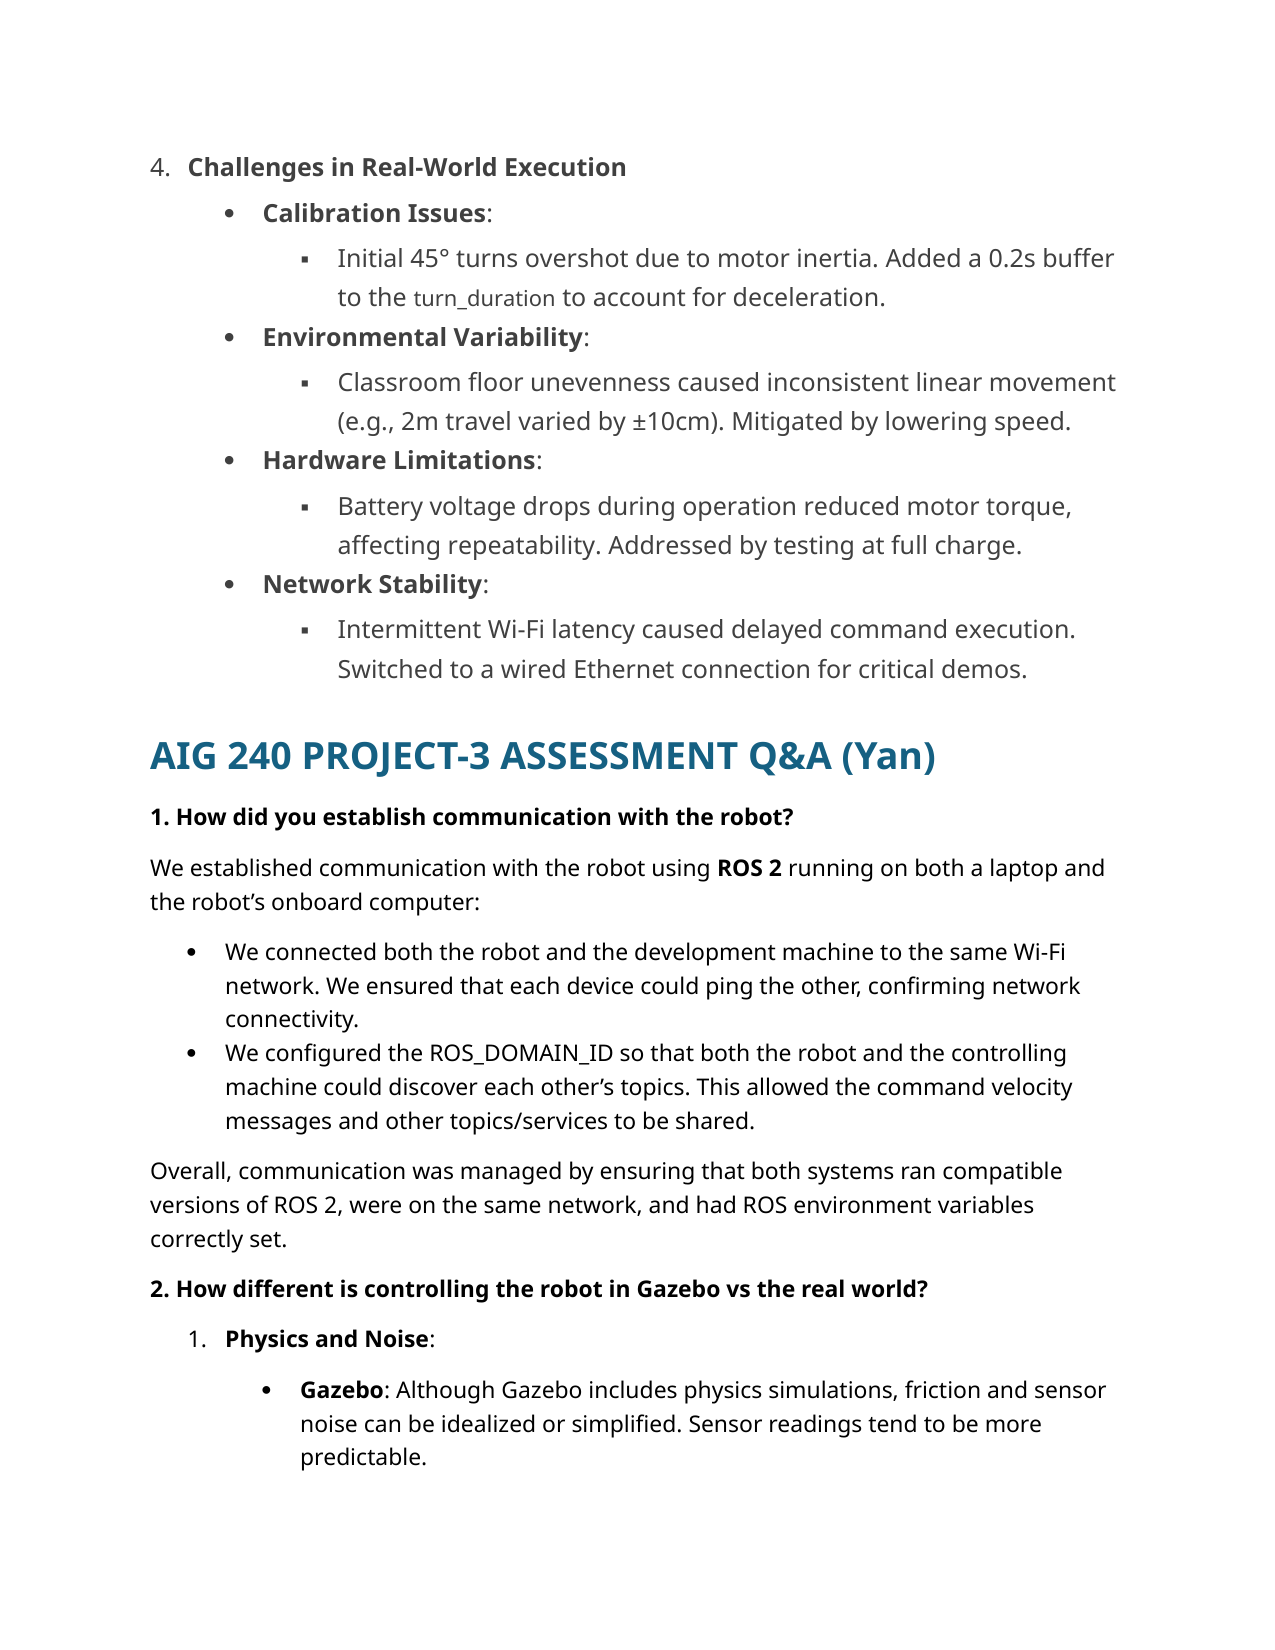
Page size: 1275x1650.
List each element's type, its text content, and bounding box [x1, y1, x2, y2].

list Environmental Variability: [225, 319, 1125, 353]
list We connected both the robot and the development machine to the same Wi-Fi network. We ensured that each device could ping the other, confirming network connectivity. [187, 936, 1125, 1035]
text 2. How different is controlling the robot in Gazebo vs the real world? [150, 1273, 1125, 1304]
list Initial 45° turns overshot due to motor inertia. Added a 0.2s buffer to the turn_duration to account for deceleration. [300, 241, 1125, 314]
text 1. How did you establish communication with the robot? [150, 801, 1125, 833]
text AIG 240 PROJECT-3 ASSESSMENT Q&A (Yan) [150, 729, 1125, 781]
text Overall, communication was managed by ensuring that both systems ran compatible versions of ROS 2, were on the same network, and had ROS environment variables correctly set. [150, 1155, 1125, 1254]
list Intermittent Wi-Fi latency caused delayed command execution. Switched to a wired Ethernet connection for critical demos. [300, 612, 1125, 685]
list Battery voltage drops during operation reduced motor torque, affecting repeatability. Addressed by testing at full charge. [300, 488, 1125, 562]
list Physics and Noise: [187, 1323, 1125, 1355]
list Hardware Limitations: [225, 443, 1125, 477]
list Gazebo: Although Gazebo includes physics simulations, friction and sensor noise can be idealized or simplified. Sensor readings tend to be more predictable. [262, 1374, 1125, 1473]
list Network Stability: [225, 567, 1125, 601]
list Calibration Issues: [225, 195, 1125, 229]
list Classroom floor unevenness caused inconsistent linear movement (e.g., 2m travel varied by ±10cm). Mitigated by lowering speed. [300, 364, 1125, 438]
list We configured the ROS_DOMAIN_ID so that both the robot and the controlling machine could discover each other’s topics. This allowed the command velocity messages and other topics/services to be shared. [187, 1037, 1125, 1136]
list Challenges in Real-World Execution [150, 150, 1125, 184]
text We established communication with the robot using ROS 2 running on both a laptop and the robot’s onboard computer: [150, 852, 1125, 917]
